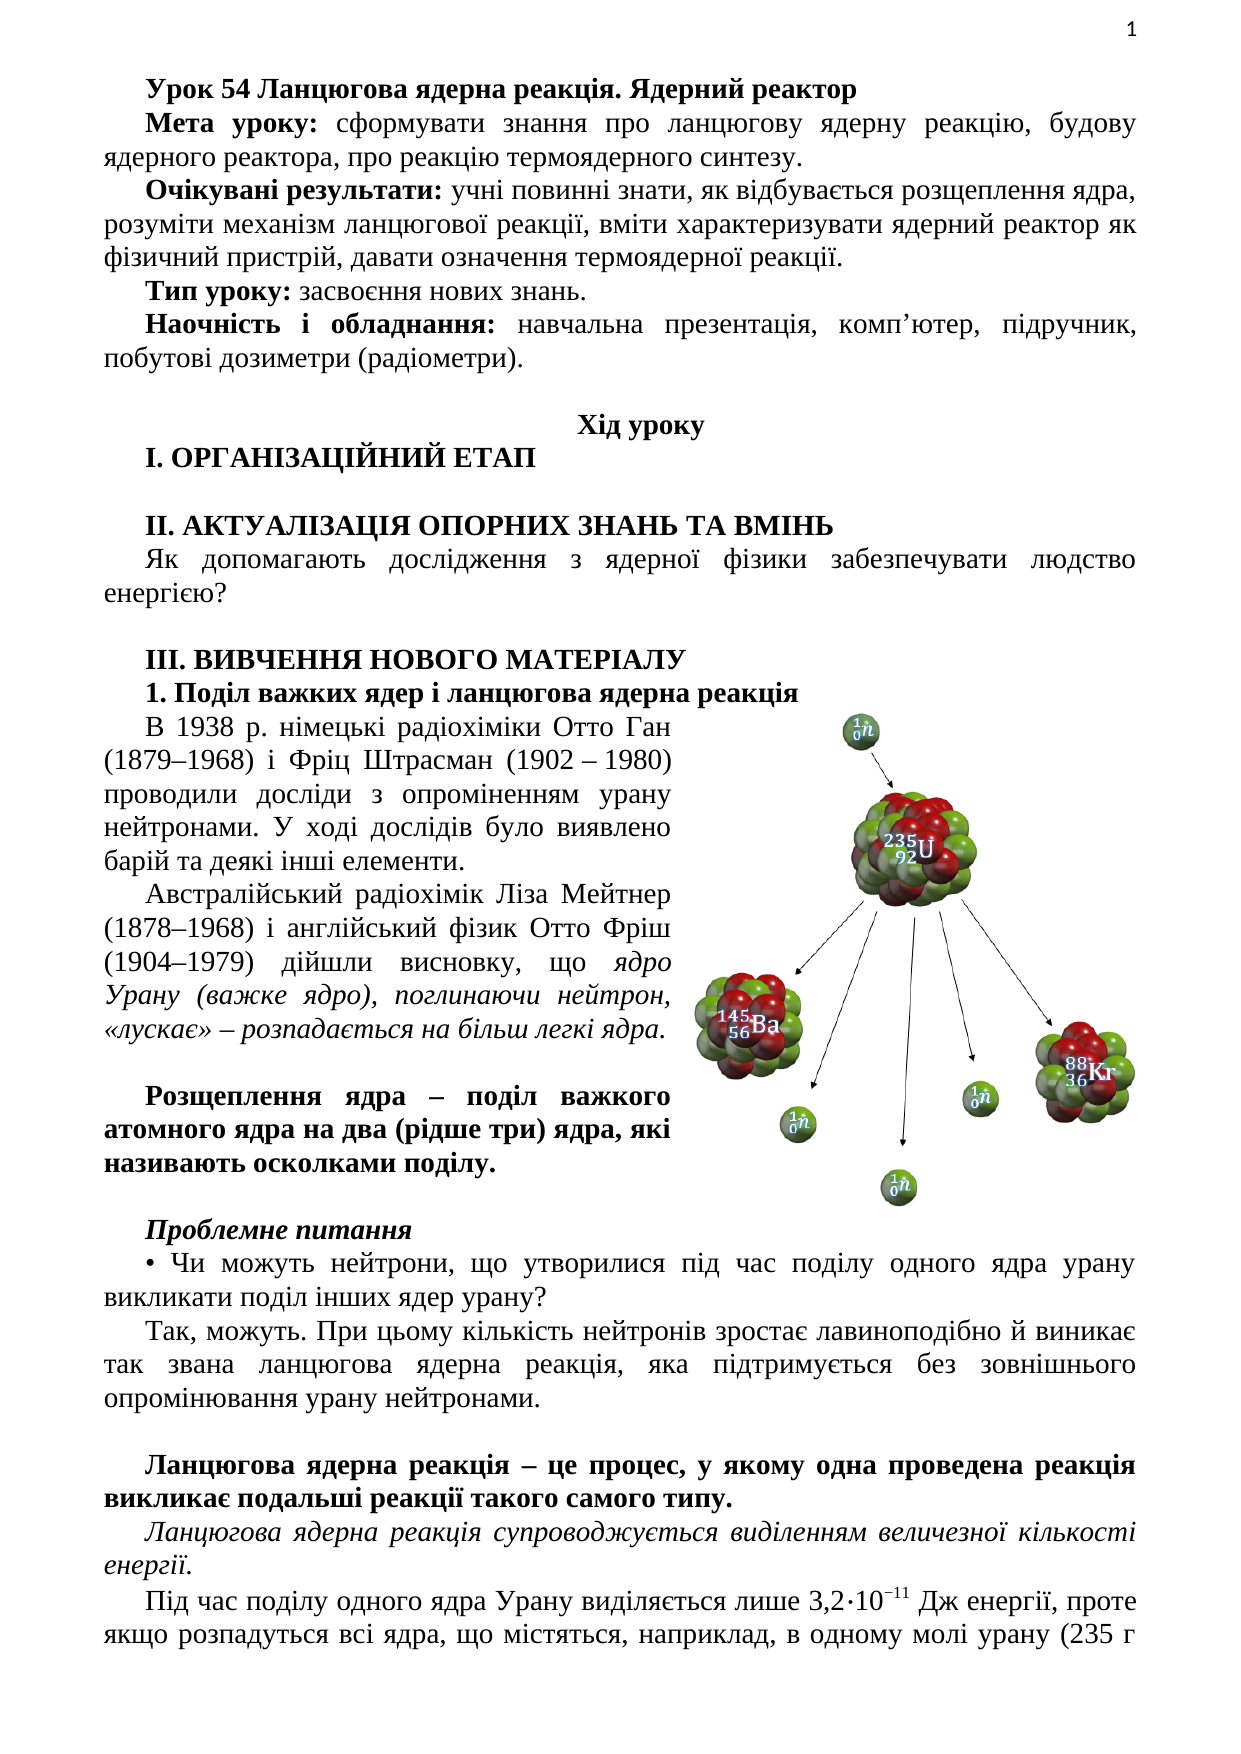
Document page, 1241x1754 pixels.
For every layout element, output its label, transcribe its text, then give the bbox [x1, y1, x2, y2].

text Наочність і обладнання: навчальна презентація, комп’ютер, підручник, побутові дозиметри (радіометри). [103, 306, 1137, 373]
text • Чи можуть нейтрони, що утворилися під час поділу одного ядра урану викликати поділ інших ядер урану? [103, 1246, 1137, 1313]
text 1. Поділ важких ядер і ланцюгова ядерна реакція [103, 675, 1137, 709]
text Урок 54 Ланцюгова ядерна реакція. Ядерний реактор [103, 72, 1137, 105]
text Хід уроку [103, 407, 1137, 441]
text Як допомагають дослідження з ядерної фізики забезпечувати людство енергією? [103, 541, 1137, 608]
text Мета уроку: сформувати знання про ланцюгову ядерну реакцію, будову ядерного реактора, про реакцію термоядерного синтезу. [103, 105, 1137, 172]
text Так, можуть. При цьому кількість нейтронів зростає лавиноподібно й виникає так звана ланцюгова ядерна реакція, яка підтримується без зовнішнього опромінювання урану нейтронами. [103, 1313, 1137, 1413]
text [103, 1581, 1137, 1650]
text Ланцюгова ядерна реакція супроводжується виділенням величезної кількості енергії. [103, 1514, 1137, 1581]
text Розщеплення ядра – поділ важкого атомного ядра на два (рідше три) ядра, які називають осколками поділу. [103, 1078, 690, 1178]
text Проблемне питання [103, 1212, 1137, 1246]
text І. ОРГАНІЗАЦІЙНИЙ ЕТАП [103, 441, 1137, 474]
text В 1938 р. німецькі радіохіміки Отто Ган (1879–1968) і Фріц Штрасман (1902 – 1980) проводили досліди з опроміненням урану нейтронами. У ході дослідів було виявлено барій та деякі інші елементи. [103, 709, 1137, 877]
text Австралійський радіохімік Ліза Мейтнер (1878–1968) і англійський фізик Отто Фріш (1904–1979) дійшли висновку, що ядро Урану (важке ядро), поглинаючи нейтрон, «лускає» – розпадається на більш легкі ядра. [103, 877, 690, 1044]
text IІІ. ВИВЧЕННЯ НОВОГО МАТЕРІАЛУ [103, 642, 1137, 675]
text Тип уроку: засвоєння нових знань. [103, 273, 1137, 306]
picture [690, 710, 1137, 1212]
text Очікувані результати: учні повинні знати, як відбувається розщеплення ядра, розуміти механізм ланцюгової реакції, вміти характеризувати ядерний реактор як фізичний пристрій, давати означення термоядерної реакції. [103, 172, 1137, 273]
text II. АКТУАЛІЗАЦІЯ ОПОРНИХ ЗНАНЬ ТА ВМІНЬ [103, 508, 1137, 541]
text Ланцюгова ядерна реакція – це процес, у якому одна проведена реакція викликає подальші реакції такого самого типу. [103, 1447, 1137, 1514]
